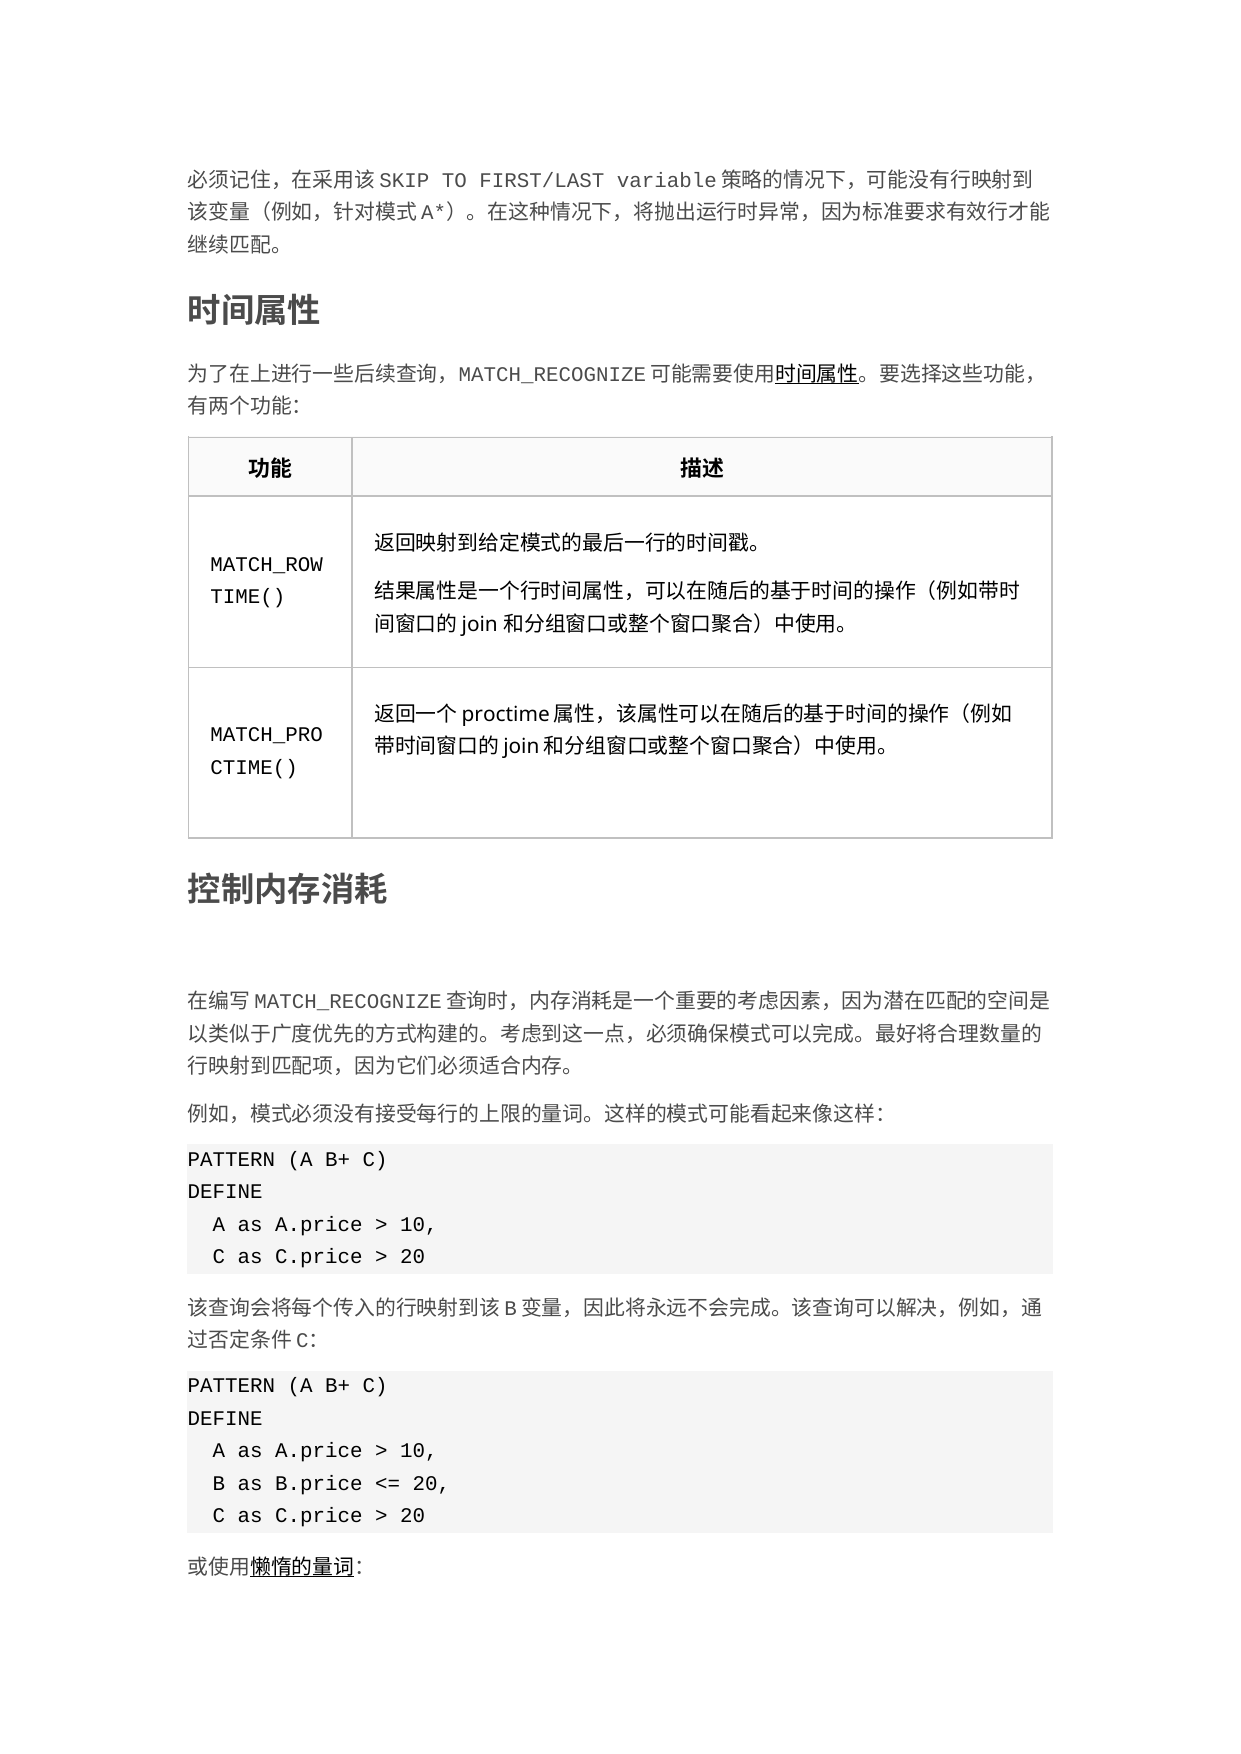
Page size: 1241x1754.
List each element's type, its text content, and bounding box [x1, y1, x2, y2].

text 为了在上进行一些后续查询，MATCH_RECOGNIZE可能需要使用时间属性。要选择这些功能，有两个功能： [187, 356, 1053, 421]
text PATTERN (A B+ C) [187, 1144, 1053, 1177]
text DEFINE [187, 1403, 1053, 1436]
text C as C.price > 20 [187, 1242, 1053, 1274]
text C as C.price > 20 [187, 1501, 1053, 1533]
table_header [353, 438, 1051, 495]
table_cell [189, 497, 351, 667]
text 必须记住，在采用该SKIP TO FIRST/LAST variable策略的情况下，可能没有行映射到该变量（例如，针对模式A*）。在这种情况下，将抛出运行时异常，因为标准要求有效行才能继续匹配。 [187, 162, 1053, 259]
text PATTERN (A B+ C) [187, 1371, 1053, 1403]
subtitle 控制内存消耗 [187, 854, 1053, 919]
text DEFINE [187, 1177, 1053, 1209]
text A as A.price > 10, [187, 1436, 1053, 1468]
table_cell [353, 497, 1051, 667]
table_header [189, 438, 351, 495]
text A as A.price > 10, [187, 1209, 1053, 1242]
text 例如，模式必须没有接受每行的上限的量词。这样的模式可能看起来像这样： [187, 1096, 1053, 1129]
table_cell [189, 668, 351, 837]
text 或使用懒惰的量词： [187, 1549, 1053, 1581]
subtitle 时间属性 [187, 275, 1053, 340]
text B as B.price <= 20, [187, 1468, 1053, 1501]
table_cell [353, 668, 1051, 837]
text 在编写MATCH_RECOGNIZE查询时，内存消耗是一个重要的考虑因素，因为潜在匹配的空间是以类似于广度优先的方式构建的。考虑到这一点，必须确保模式可以完成。最好将合理数量的行映射到匹配项，因为它们必须适合内存。 [187, 983, 1053, 1081]
text 该查询会将每个传入的行映射到该B变量，因此将永远不会完成。该查询可以解决，例如，通过否定条件C： [187, 1290, 1053, 1355]
